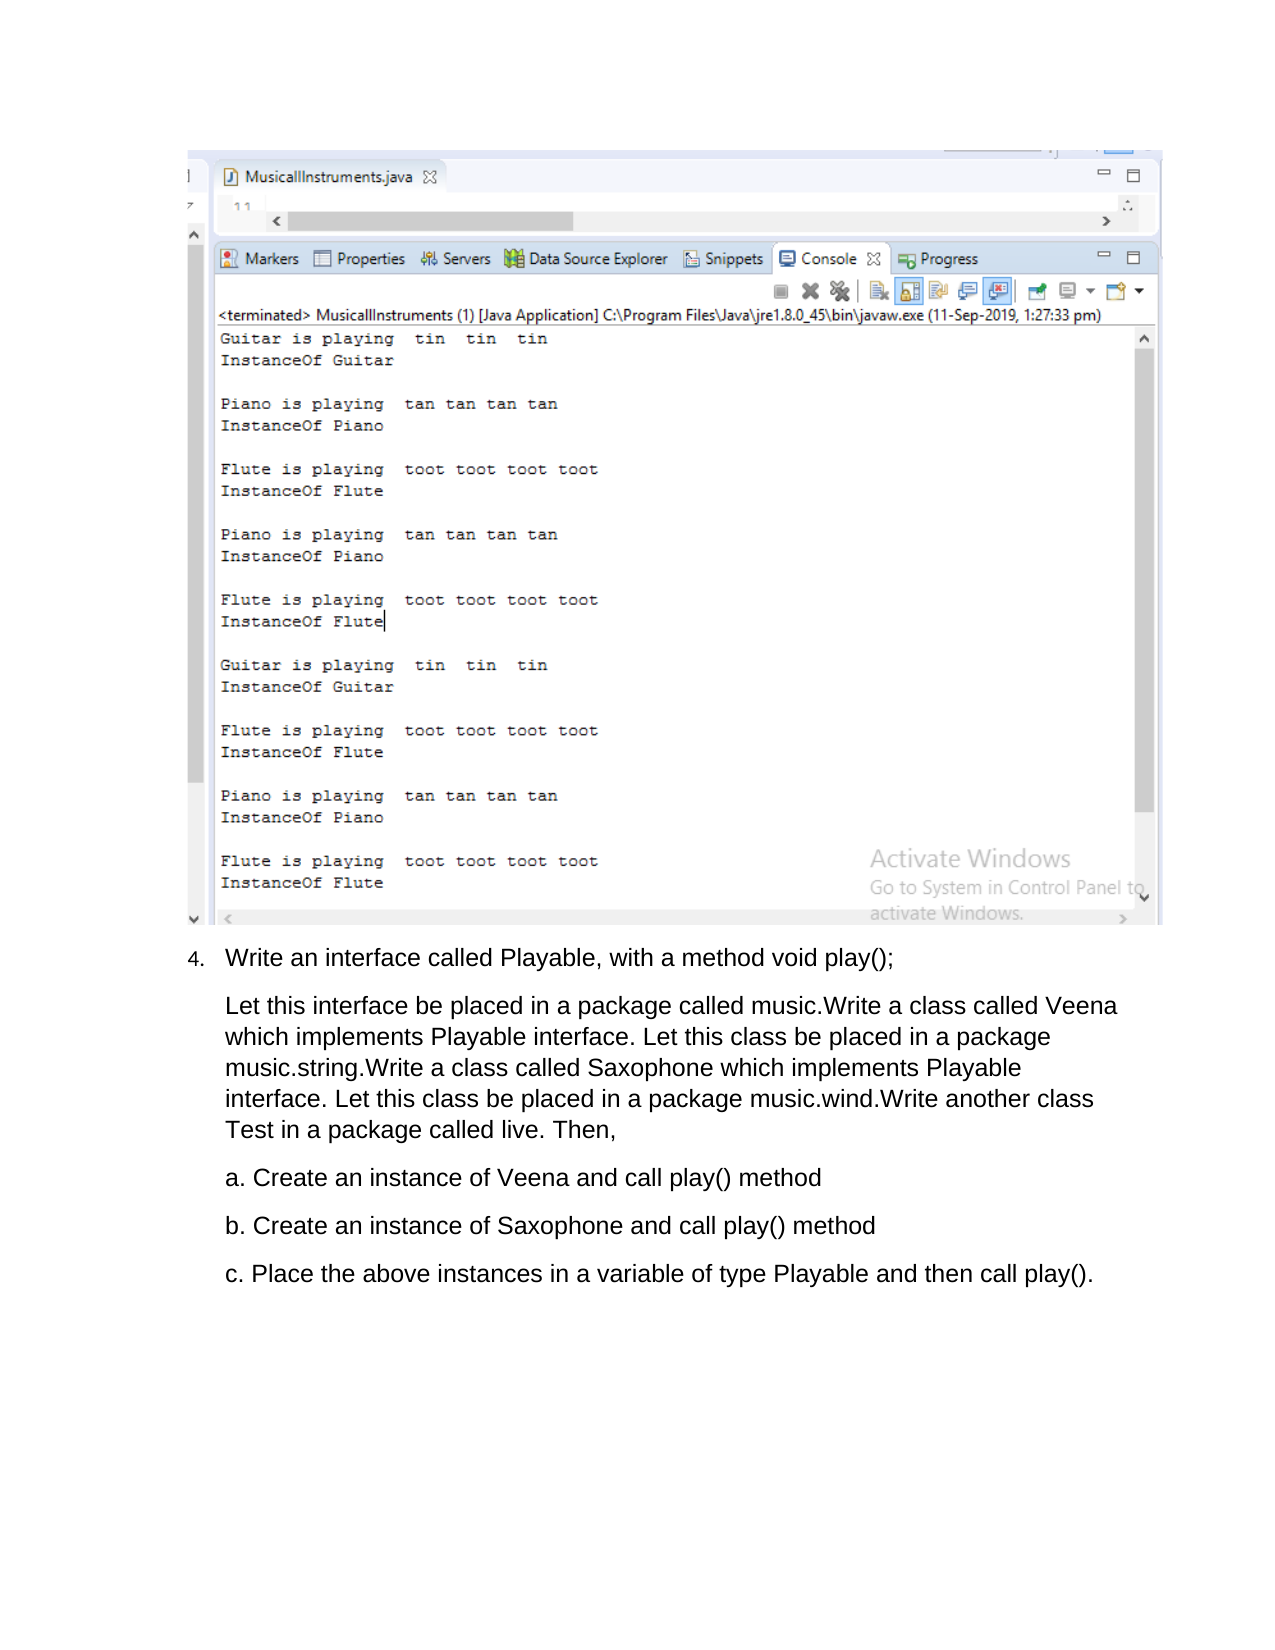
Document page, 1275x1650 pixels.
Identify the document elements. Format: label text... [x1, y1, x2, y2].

text a. Create an instance of Veena and call play() method [150, 1163, 1125, 1192]
list c. Place the above instances in a variable of type Playable and then call play(). [225, 1259, 1125, 1287]
picture [187, 150, 1163, 925]
list Write an interface called Playable, with a method void play(); [187, 943, 1125, 972]
text Let this interface be placed in a package called music.Write a class called Veena which implements Playable interface. Let this class be placed in a package music.string.Write a class called Saxophone which implements Playable interface. Let this class be placed in a package music.wind.Write another class Test in a package called live. Then, [225, 991, 1125, 1144]
text b. Create an instance of Saxophone and call play() method [150, 1211, 1125, 1240]
